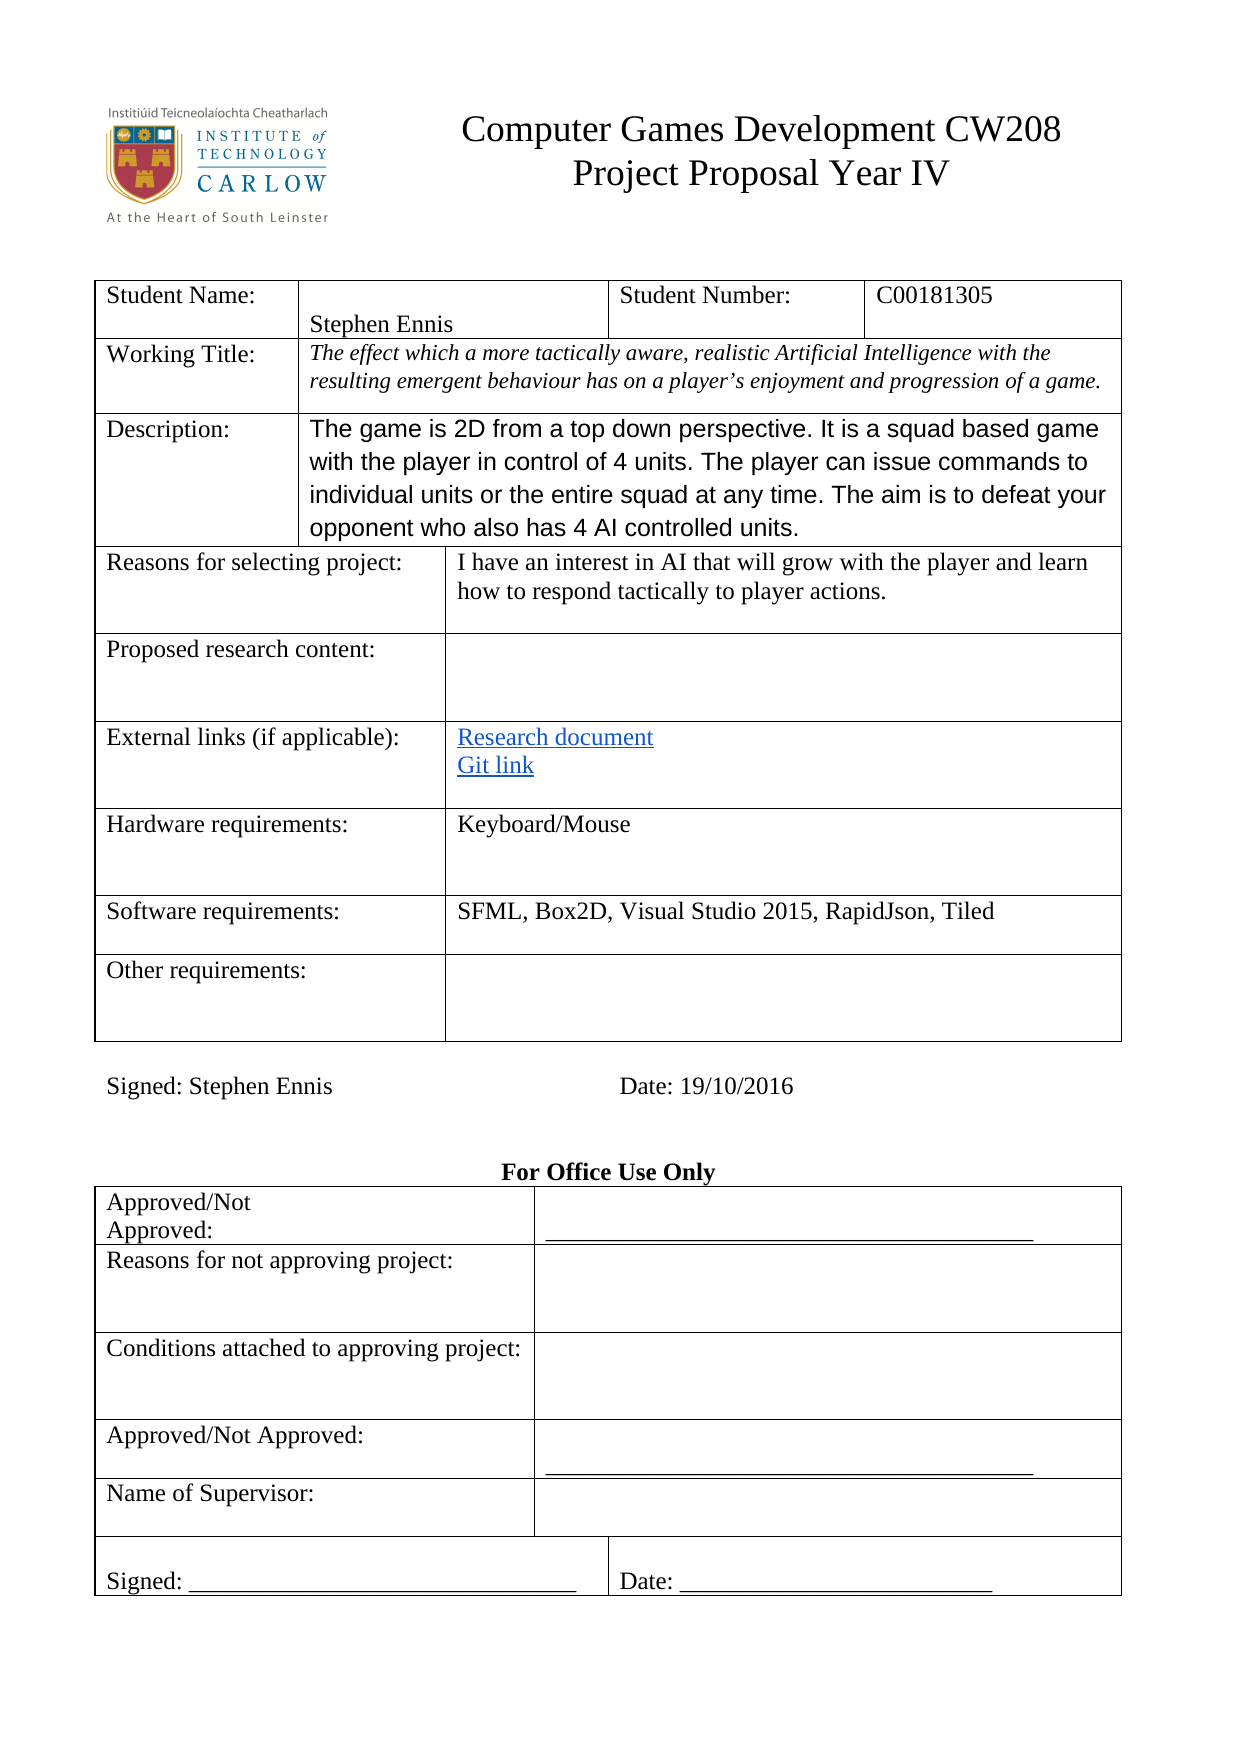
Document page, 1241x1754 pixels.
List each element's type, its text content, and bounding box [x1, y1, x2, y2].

table_cell Reasons for not approving project: [96, 1245, 534, 1332]
table_cell Research document Git link [446, 722, 1121, 808]
table_cell Date: _________________________ [609, 1537, 1121, 1594]
picture [106, 106, 328, 222]
table_cell Name of Supervisor: [96, 1479, 534, 1536]
table_cell Software requirements: [96, 896, 445, 954]
table_cell [535, 1333, 1121, 1419]
table_cell Hardware requirements: [96, 809, 445, 895]
table_cell Signed: _______________________________ [96, 1537, 608, 1594]
table_cell Approved/Not Approved: [96, 1420, 534, 1477]
table_cell _______________________________________ [535, 1187, 1121, 1244]
table_cell [535, 1479, 1121, 1536]
table_cell Conditions attached to approving project: [96, 1333, 534, 1419]
table_cell _______________________________________ [535, 1420, 1121, 1477]
table_header Stephen Ennis [299, 281, 608, 338]
table_cell SFML, Box2D, Visual Studio 2015, RapidJson, Tiled [446, 896, 1121, 954]
table_cell Keyboard/Mouse [446, 809, 1121, 895]
table_cell Proposed research content: [96, 634, 445, 721]
table_cell Description: [96, 414, 298, 546]
table_cell [446, 955, 1121, 1041]
table_cell For Office Use Only [95, 1128, 1121, 1186]
table_header Signed: Stephen Ennis [95, 1071, 608, 1128]
table_cell Other requirements: [96, 955, 445, 1041]
table_cell The game is 2D from a top down perspective. It is a squad based game with the player in control of 4 units. The player can issue commands to individual units or the entire squad at any time. The aim is to defeat your opponent who also has 4 AI controlled units. [299, 414, 1121, 546]
table_header Student Number: [609, 281, 864, 338]
table_cell The effect which a more tactically aware, realistic Artificial Intelligence with the resulting emergent behaviour has on a player’s enjoyment and progression of a game. [299, 339, 1121, 413]
table_cell Approved/Not Approved: [96, 1187, 534, 1244]
table_header C00181305 [865, 281, 1121, 338]
table_cell Reasons for selecting project: [96, 547, 445, 633]
table_cell [535, 1245, 1121, 1332]
table_header Student Name: [96, 281, 298, 338]
table_header Date: 19/10/2016 [608, 1071, 1121, 1128]
table_cell [446, 634, 1121, 721]
table_cell Working Title: [96, 339, 298, 413]
table_cell External links (if applicable): [96, 722, 445, 808]
table_cell I have an interest in AI that will grow with the player and learn how to respond tactically to player actions. [446, 547, 1121, 633]
